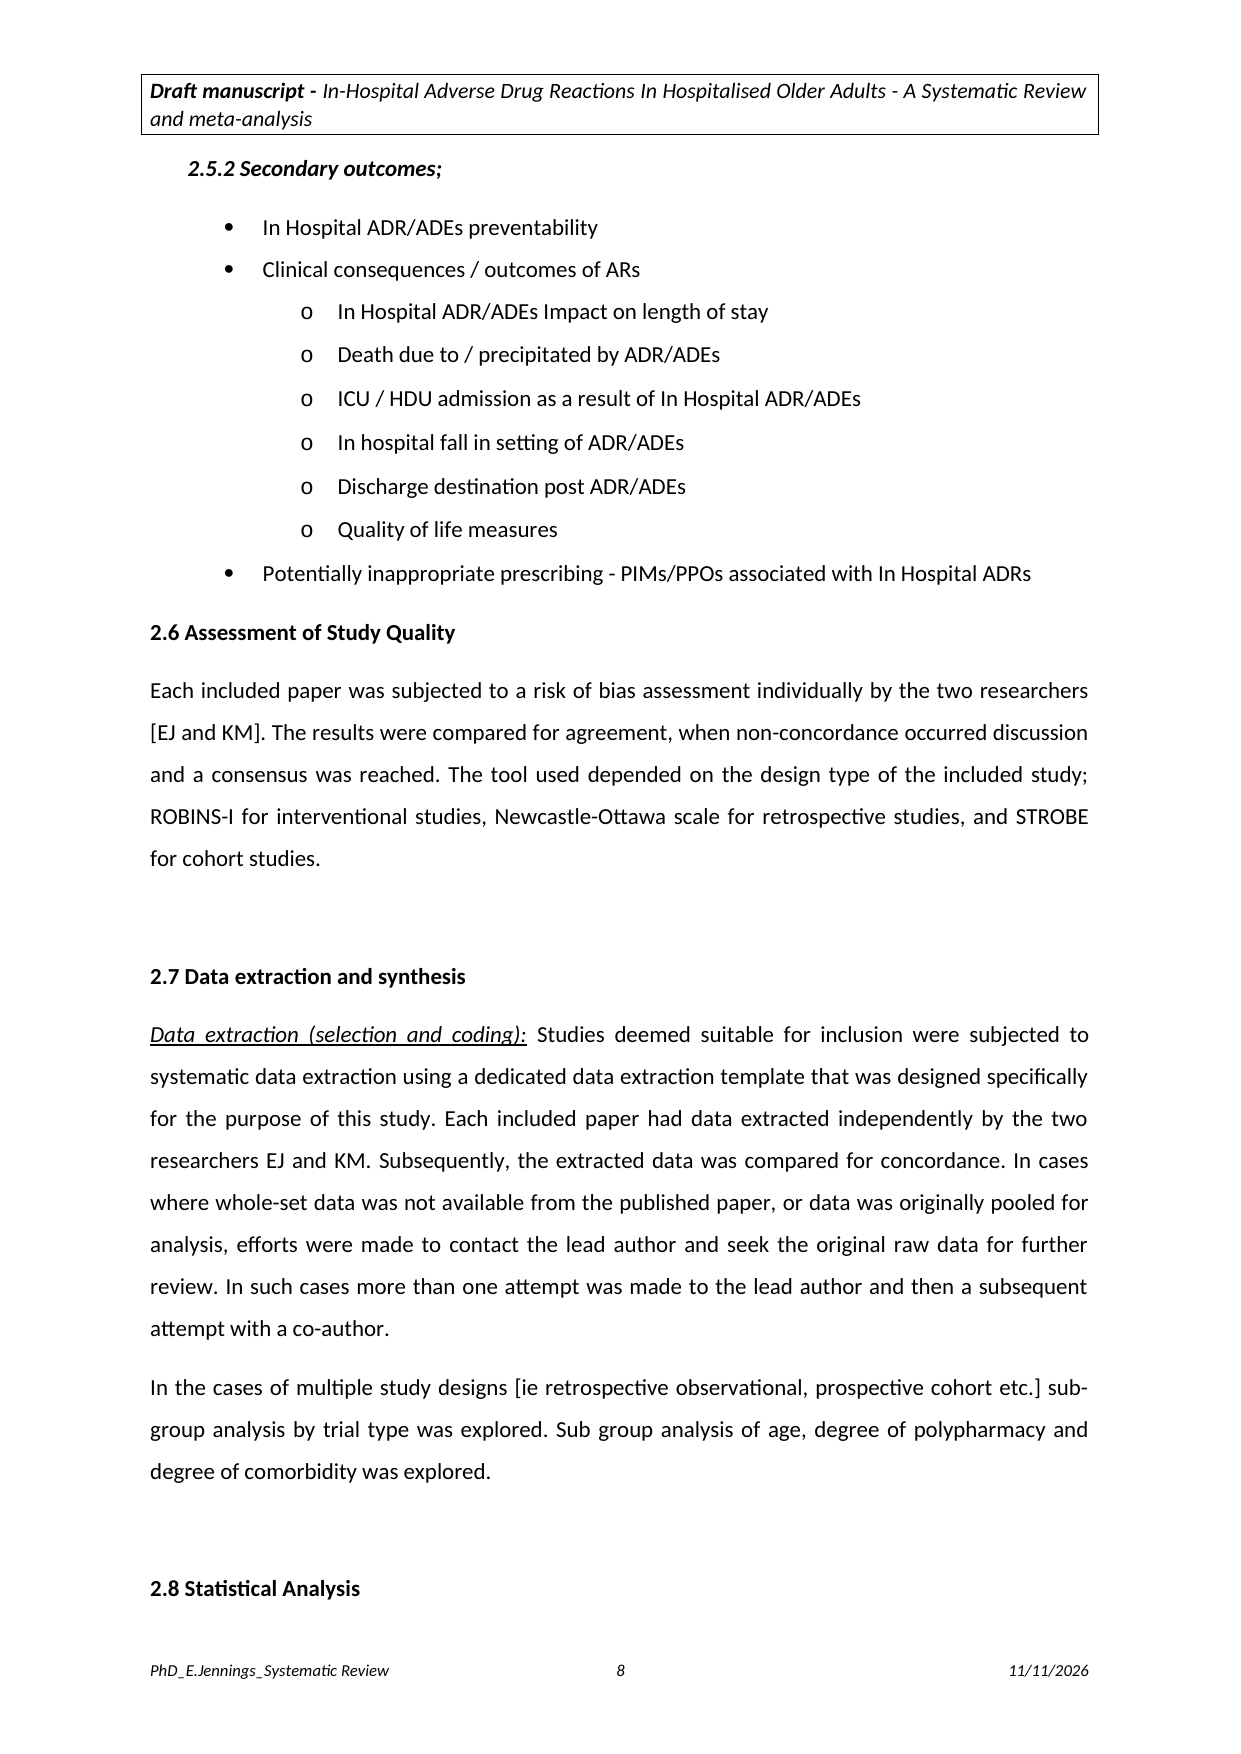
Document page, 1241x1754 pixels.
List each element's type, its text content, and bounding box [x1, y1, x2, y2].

list In Hospital ADR/ADEs preventability [225, 213, 1090, 241]
text 2.8 Statistical Analysis [150, 1574, 1090, 1602]
text Each included paper was subjected to a risk of bias assessment individually by the two researchers [EJ and KM]. The results were compared for agreement, when non-concordance occurred discussion and a consensus was reached. The tool used depended on the design type of the included study; ROBINS-I for interventional studies, Newcastle-Ottawa scale for retrospective studies, and STROBE for cohort studies. [150, 677, 1090, 872]
text 2.5.2 Secondary outcomes; [150, 154, 1090, 182]
list Clinical consequences / outcomes of ARs [225, 255, 1090, 283]
text Data extraction (selection and coding): Studies deemed suitable for inclusion were subjected to systematic data extraction using a dedicated data extraction template that was designed specifically for the purpose of this study. Each included paper had data extracted independently by the two researchers EJ and KM. Subsequently, the extracted data was compared for concordance. In cases where whole-set data was not available from the published paper, or data was originally pooled for analysis, efforts were made to contact the lead author and seek the original raw data for further review. In such cases more than one attempt was made to the lead author and then a subsequent attempt with a co-author. [150, 1020, 1090, 1342]
list Potentially inappropriate prescribing - PIMs/PPOs associated with In Hospital ADRs [225, 559, 1090, 587]
text 2.7 Data extraction and synthesis [150, 962, 1090, 990]
list Discharge destination post ADR/ADEs [300, 472, 1090, 501]
list ICU / HDU admission as a result of In Hospital ADR/ADEs [300, 384, 1090, 413]
text In the cases of multiple study designs [ie retrospective observational, prospective cohort etc.] sub-group analysis by trial type was explored. Sub group analysis of age, degree of polypharmacy and degree of comorbidity was explored. [150, 1373, 1090, 1485]
list Quality of life measures [300, 516, 1090, 545]
list In hospital fall in setting of ADR/ADEs [300, 428, 1090, 457]
list In Hospital ADR/ADEs Impact on length of stay [300, 297, 1090, 326]
list Death due to / precipitated by ADR/ADEs [300, 341, 1090, 370]
text 2.6 Assessment of Study Quality [150, 618, 1090, 646]
